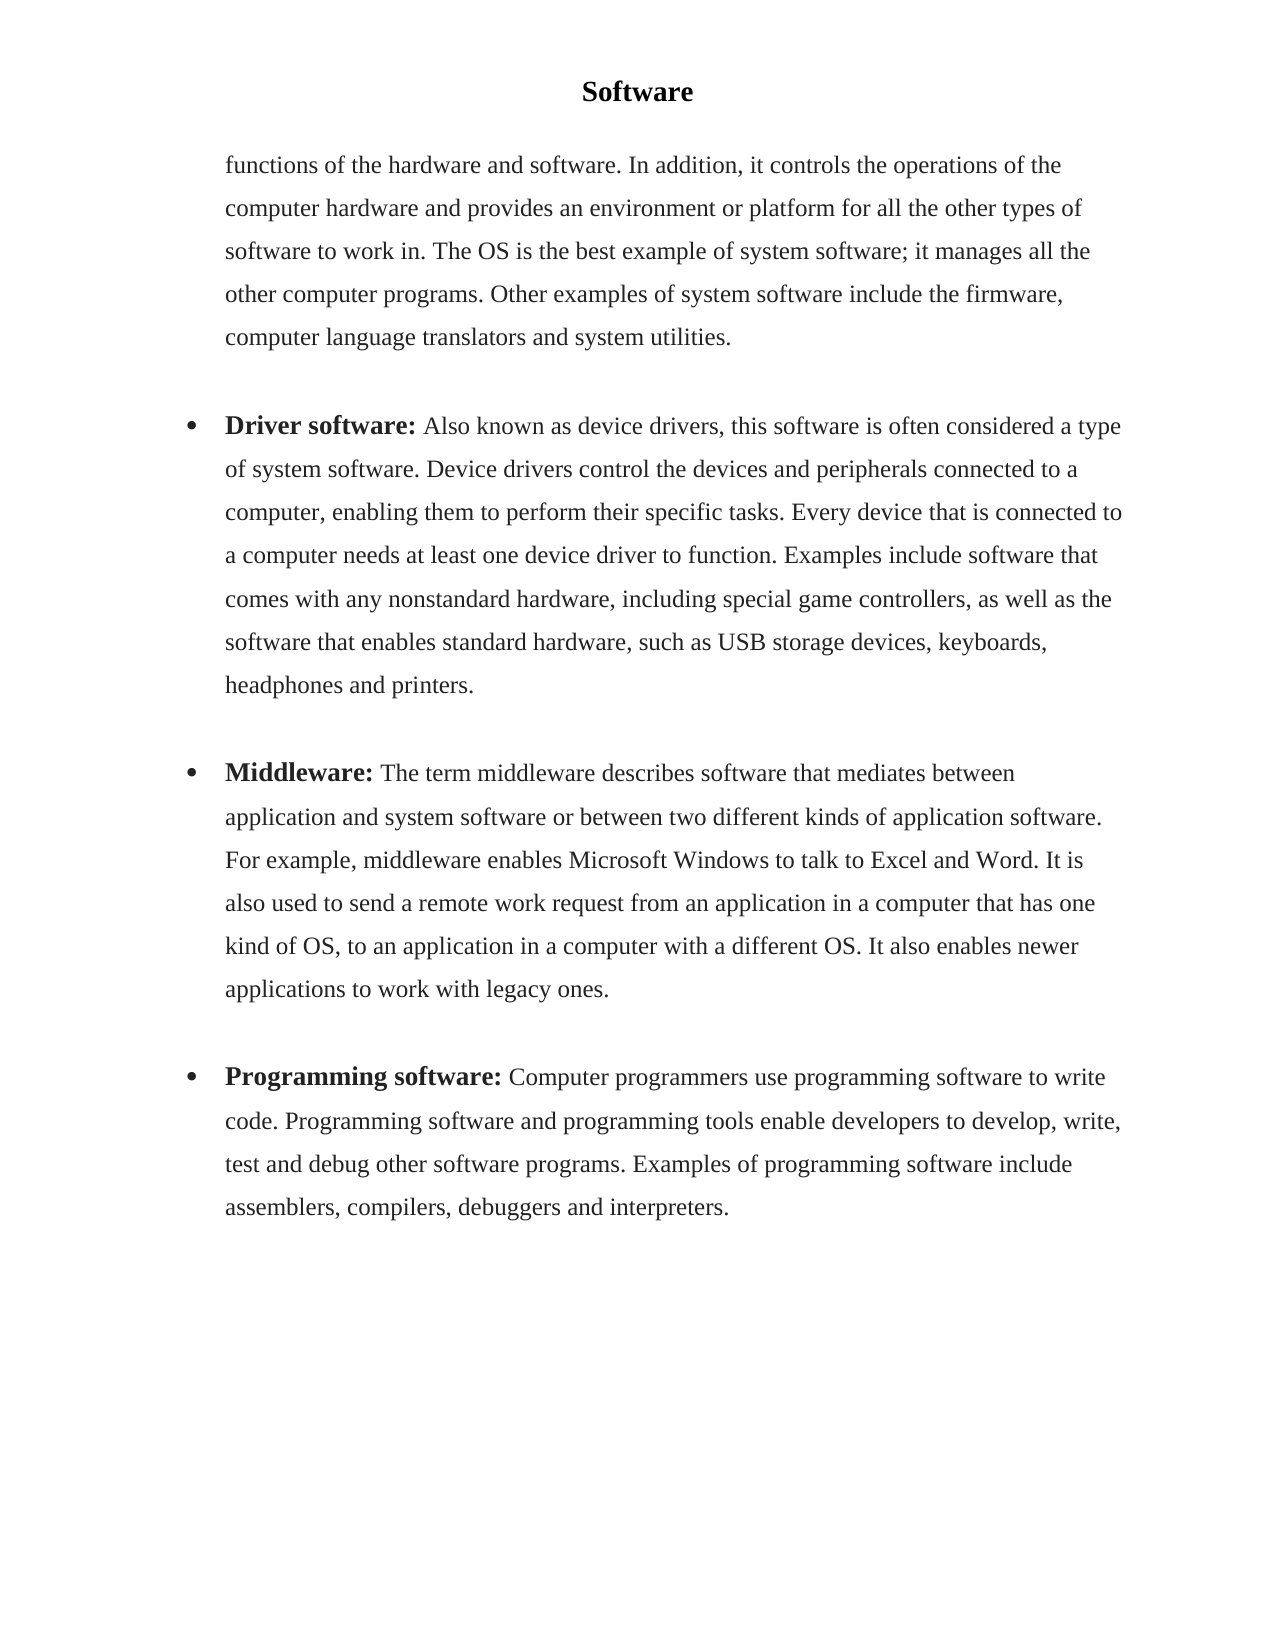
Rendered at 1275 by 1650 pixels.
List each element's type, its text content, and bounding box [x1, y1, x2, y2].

list Middleware: The term middleware describes software that mediates between application and system software or between two different kinds of application software. For example, middleware enables Microsoft Windows to talk to Excel and Word. It is also used to send a remote work request from an application in a computer that has one kind of OS, to an application in a computer with a different OS. It also enables newer applications to work with legacy ones. [187, 756, 1125, 1003]
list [187, 150, 1125, 351]
list Programming software: Computer programmers use programming software to write code. Programming software and programming tools enable developers to develop, write, test and debug other software programs. Examples of programming software include assemblers, compilers, debuggers and interpreters. [187, 1060, 1125, 1221]
list Driver software: Also known as device drivers, this software is often considered a type of system software. Device drivers control the devices and peripherals connected to a computer, enabling them to perform their specific tasks. Every device that is connected to a computer needs at least one device driver to function. Examples include software that comes with any nonstandard hardware, including special game controllers, as well as the software that enables standard hardware, such as USB storage devices, keyboards, headphones and printers. [187, 409, 1125, 699]
